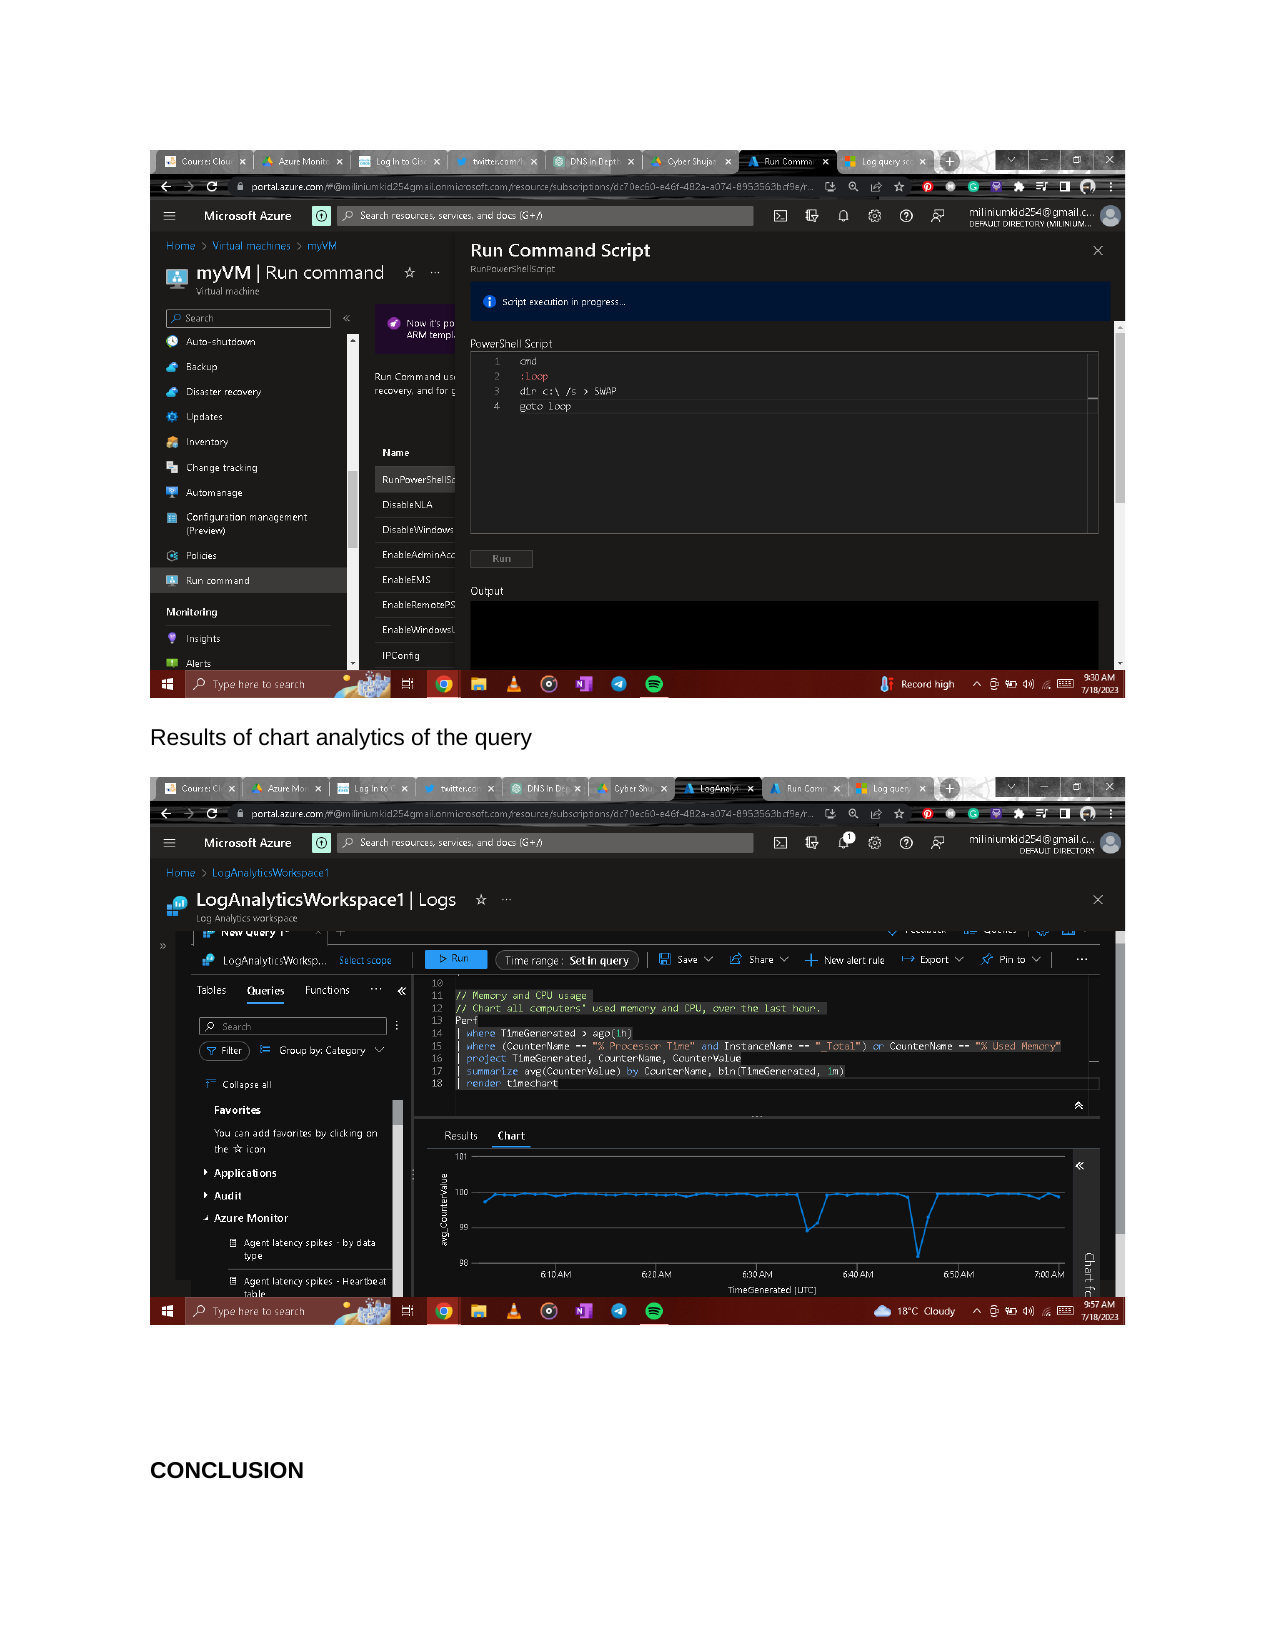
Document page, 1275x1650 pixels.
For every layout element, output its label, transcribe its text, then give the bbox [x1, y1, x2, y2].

text Results of chart analytics of the query [150, 724, 1125, 751]
picture [150, 150, 1125, 698]
picture [150, 777, 1125, 1325]
text CONCLUSION [150, 1457, 1125, 1483]
